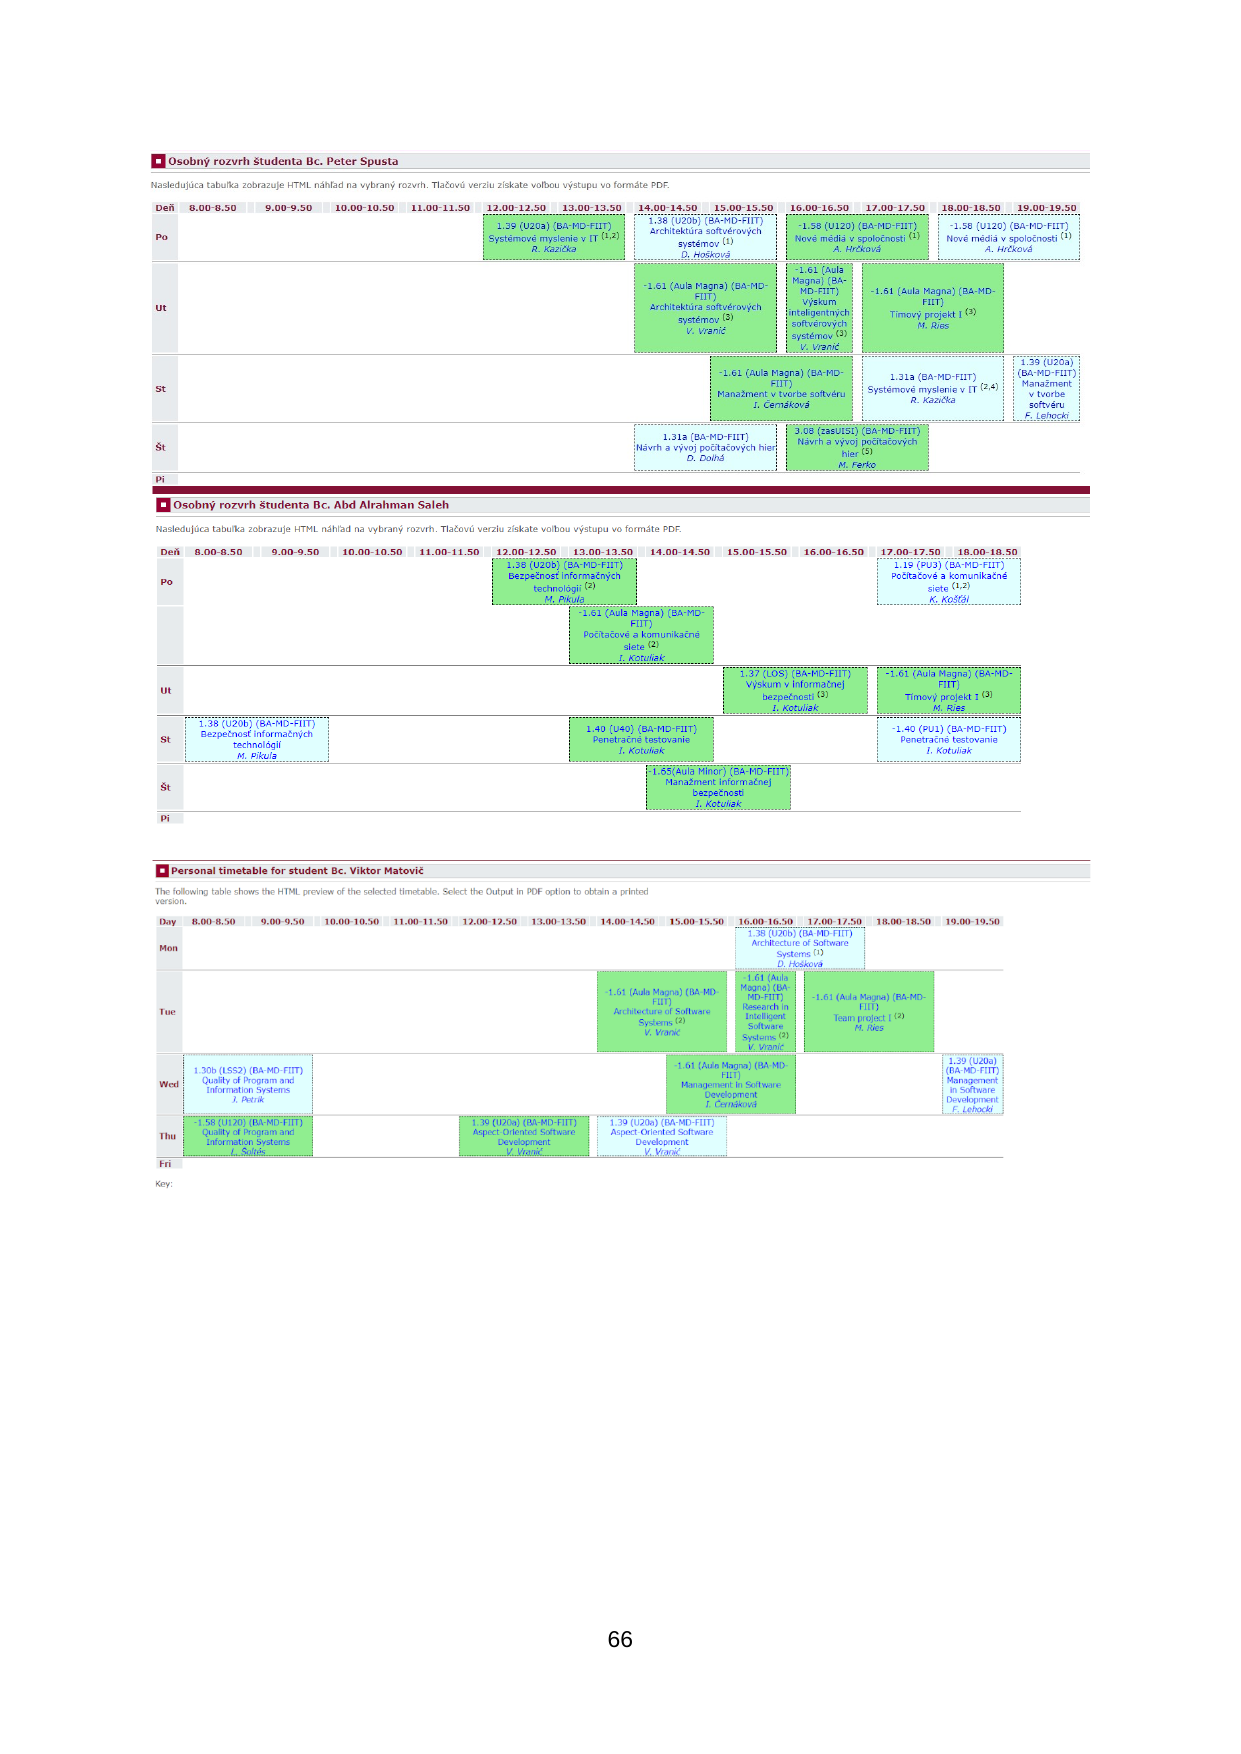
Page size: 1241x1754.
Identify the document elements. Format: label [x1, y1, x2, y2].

picture [150, 150, 1090, 830]
picture [150, 860, 1091, 1193]
